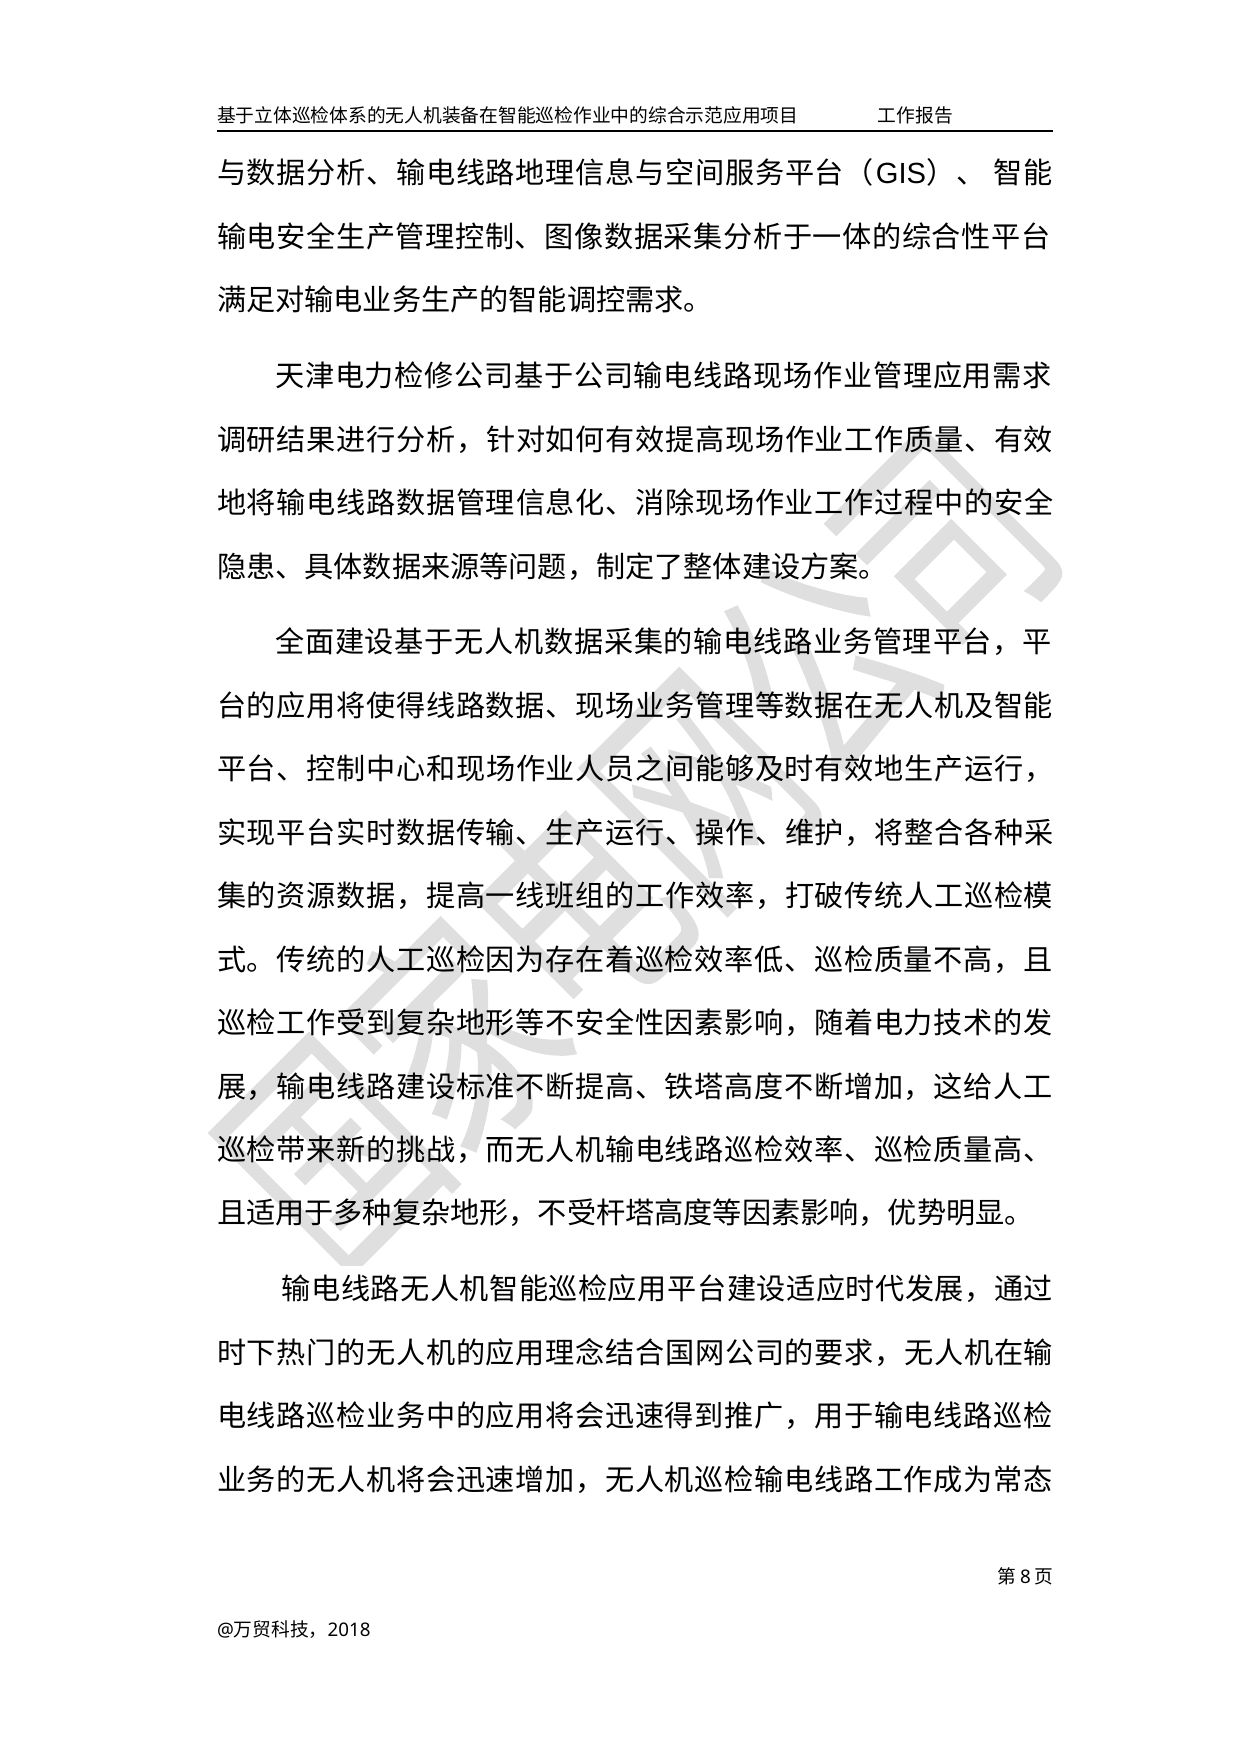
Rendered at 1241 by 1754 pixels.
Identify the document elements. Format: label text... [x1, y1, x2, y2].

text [217, 150, 1053, 319]
text 天津电力检修公司基于公司输电线路现场作业管理应用需求调研结果进行分析，针对如何有效提高现场作业工作质量、有效地将输电线路数据管理信息化、消除现场作业工作过程中的安全隐患、具体数据来源等问题，制定了整体建设方案。 [217, 353, 1053, 585]
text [217, 1266, 1053, 1498]
text 全面建设基于无人机数据采集的输电线路业务管理平台，平台的应用将使得线路数据、现场业务管理等数据在无人机及智能平台、控制中心和现场作业人员之间能够及时有效地生产运行，实现平台实时数据传输、生产运行、操作、维护，将整合各种采集的资源数据，提高一线班组的工作效率，打破传统人工巡检模式。传统的人工巡检因为存在着巡检效率低、巡检质量不高，且巡检工作受到复杂地形等不安全性因素影响，随着电力技术的发展，输电线路建设标准不断提高、铁塔高度不断增加，这给人工巡检带来新的挑战，而无人机输电线路巡检效率、巡检质量高、且适用于多种复杂地形，不受杆塔高度等因素影响，优势明显。 [217, 619, 1053, 1232]
